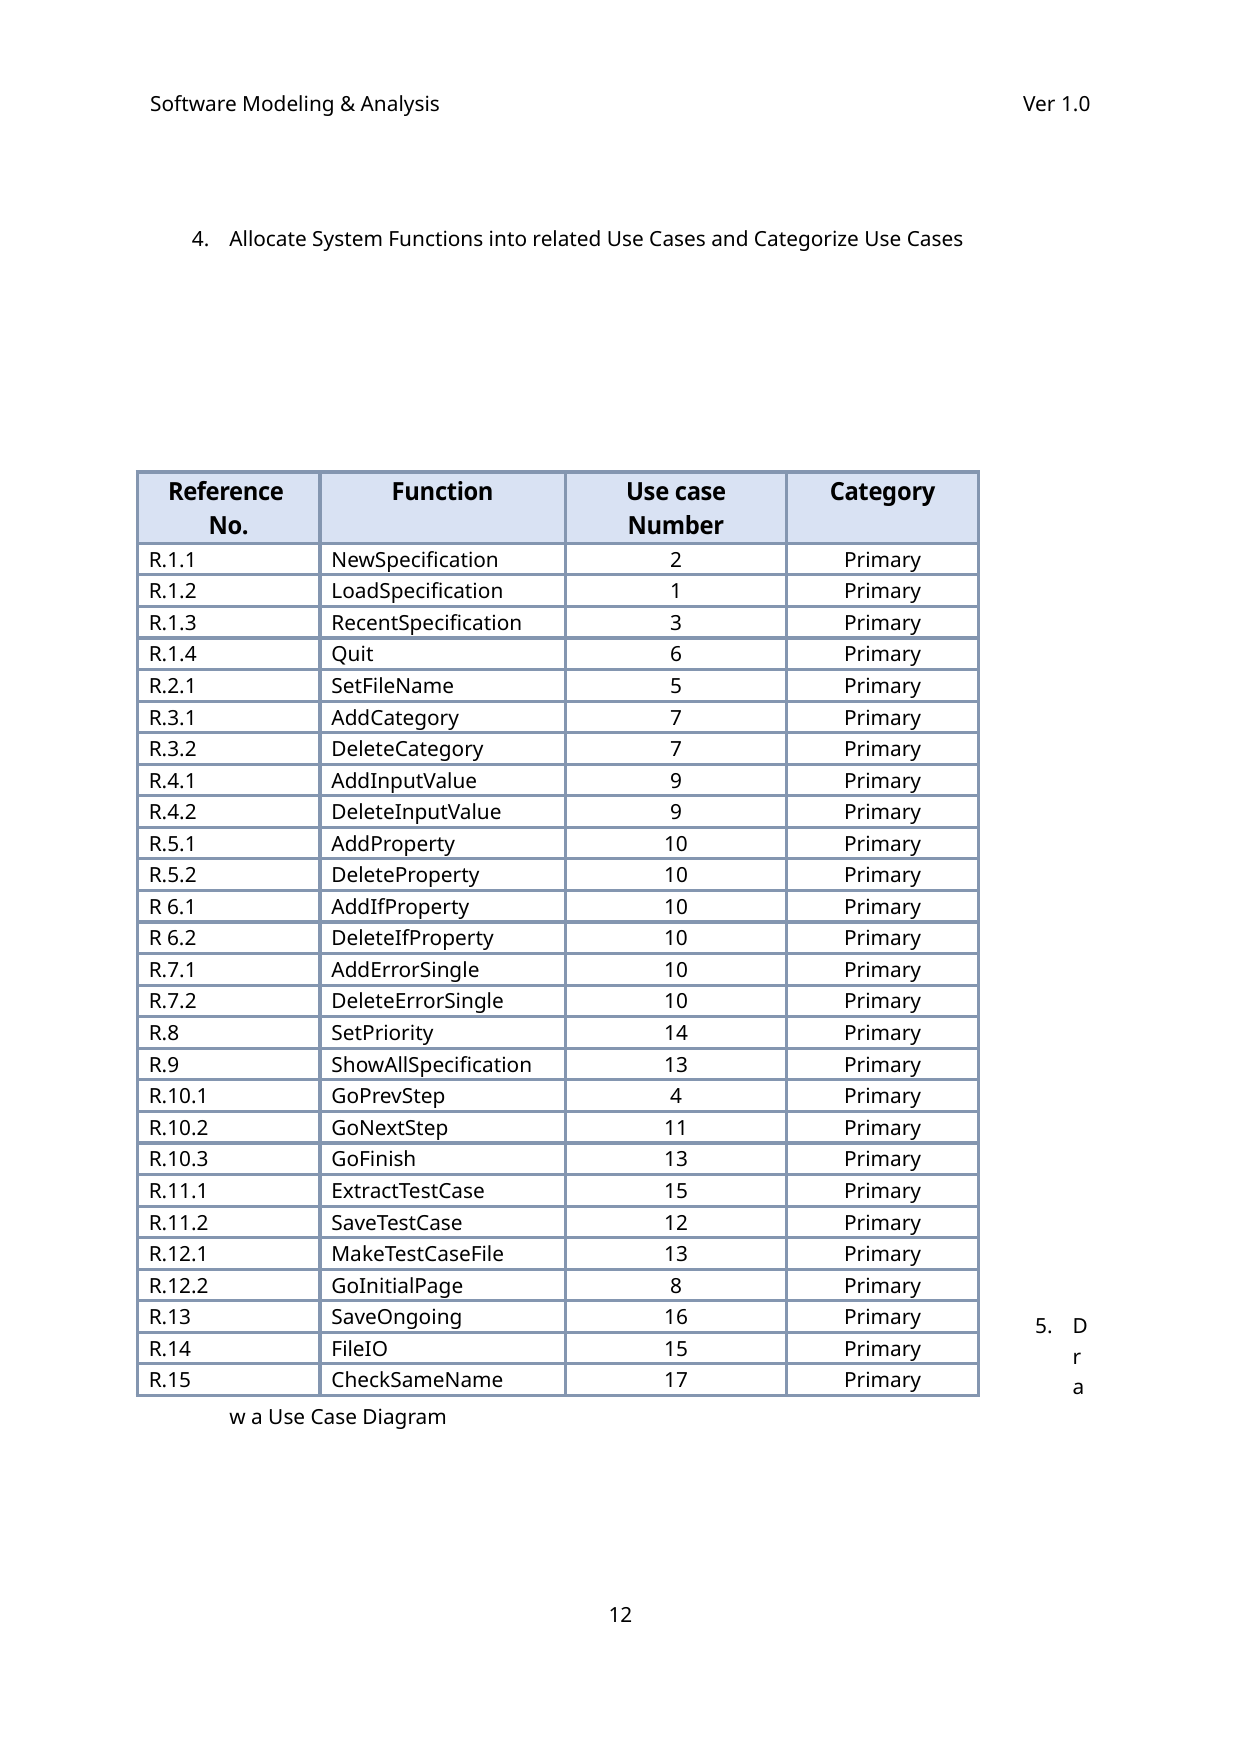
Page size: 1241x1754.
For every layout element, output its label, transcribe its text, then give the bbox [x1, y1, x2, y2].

table_cell R.3.2 [139, 734, 318, 763]
table_cell 15 [567, 1176, 785, 1204]
table_cell ExtractTestCase [322, 1176, 564, 1204]
table_cell MakeTestCaseFile [322, 1239, 564, 1268]
table_cell Primary [788, 1176, 977, 1204]
table_cell 10 [567, 955, 785, 983]
table_cell 10 [567, 924, 785, 952]
table_cell 7 [567, 703, 785, 731]
table_cell Primary [788, 955, 977, 983]
table_cell R 6.2 [139, 924, 318, 952]
table_cell Primary [788, 1081, 977, 1110]
table_cell LoadSpecification [322, 576, 564, 605]
table_cell 6 [567, 640, 785, 668]
table_cell DeleteInputValue [322, 797, 564, 826]
table_header Reference No. [139, 474, 318, 542]
table_cell ShowAllSpecification [322, 1050, 564, 1078]
table_cell 9 [567, 766, 785, 794]
table_cell DeleteIfProperty [322, 924, 564, 952]
table_cell R.13 [139, 1302, 318, 1331]
table_cell Primary [788, 1365, 977, 1394]
table_cell Primary [788, 545, 977, 573]
table_cell Primary [788, 734, 977, 763]
table_header Function [322, 474, 564, 542]
table_cell R.8 [139, 1018, 318, 1047]
table_cell R.5.2 [139, 860, 318, 889]
table_cell NewSpecification [322, 545, 564, 573]
table_cell Primary [788, 703, 977, 731]
table_cell SaveTestCase [322, 1208, 564, 1236]
table_cell AddInputValue [322, 766, 564, 794]
table_cell R.7.1 [139, 955, 318, 983]
table_cell Primary [788, 1113, 977, 1141]
table_cell 12 [567, 1208, 785, 1236]
table_cell Primary [788, 1302, 977, 1331]
table_cell CheckSameName [322, 1365, 564, 1394]
table_cell Primary [788, 1145, 977, 1173]
table_cell AddProperty [322, 829, 564, 857]
table_cell R.10.2 [139, 1113, 318, 1141]
table_cell GoFinish [322, 1145, 564, 1173]
table_cell Quit [322, 640, 564, 668]
table_cell 1 [567, 576, 785, 605]
table_cell 4 [567, 1081, 785, 1110]
table_cell Primary [788, 1334, 977, 1362]
table_cell Primary [788, 1271, 977, 1299]
table_cell R.11.1 [139, 1176, 318, 1204]
table_cell Primary [788, 797, 977, 826]
table_cell 11 [567, 1113, 785, 1141]
table_cell R.5.1 [139, 829, 318, 857]
table_cell R.15 [139, 1365, 318, 1394]
table_cell R.10.1 [139, 1081, 318, 1110]
table_cell R.12.1 [139, 1239, 318, 1268]
table_cell Primary [788, 608, 977, 636]
table_cell SetPriority [322, 1018, 564, 1047]
table_cell R.10.3 [139, 1145, 318, 1173]
table_header Category [788, 474, 977, 542]
table_cell R.9 [139, 1050, 318, 1078]
table_cell GoNextStep [322, 1113, 564, 1141]
table_cell 8 [567, 1271, 785, 1299]
table_cell 13 [567, 1239, 785, 1268]
table_cell Primary [788, 766, 977, 794]
table_cell R.1.3 [139, 608, 318, 636]
table_cell Primary [788, 924, 977, 952]
table_cell Primary [788, 1208, 977, 1236]
table_cell R.12.2 [139, 1271, 318, 1299]
table_cell FileIO [322, 1334, 564, 1362]
table_cell R.14 [139, 1334, 318, 1362]
table_cell R 6.1 [139, 892, 318, 920]
table_cell Primary [788, 860, 977, 889]
table_cell 13 [567, 1145, 785, 1173]
table_cell GoPrevStep [322, 1081, 564, 1110]
table_cell 14 [567, 1018, 785, 1047]
table_cell 2 [567, 545, 785, 573]
table_cell R.1.1 [139, 545, 318, 573]
table_cell R.1.4 [139, 640, 318, 668]
table_cell Primary [788, 1050, 977, 1078]
table_cell SaveOngoing [322, 1302, 564, 1331]
table_cell R.2.1 [139, 671, 318, 699]
table_cell R.11.2 [139, 1208, 318, 1236]
table_cell RecentSpecification [322, 608, 564, 636]
table_cell Primary [788, 671, 977, 699]
table_cell AddCategory [322, 703, 564, 731]
table_cell DeleteProperty [322, 860, 564, 889]
list Allocate System Functions into related Use Cases and Categorize Use Cases [192, 224, 1090, 253]
table_cell DeleteErrorSingle [322, 987, 564, 1015]
table_cell 13 [567, 1050, 785, 1078]
table_cell Primary [788, 987, 977, 1015]
table_cell R.7.2 [139, 987, 318, 1015]
table_cell 16 [567, 1302, 785, 1331]
table_cell Primary [788, 576, 977, 605]
table_cell 10 [567, 987, 785, 1015]
table_cell Primary [788, 829, 977, 857]
table_cell 3 [567, 608, 785, 636]
table_cell 9 [567, 797, 785, 826]
table_header Use case Number [567, 474, 785, 542]
table_cell Primary [788, 640, 977, 668]
table_cell 10 [567, 892, 785, 920]
table_cell 17 [567, 1365, 785, 1394]
table_cell 7 [567, 734, 785, 763]
list Draw a Use Case Diagram [192, 1312, 1090, 1430]
table_cell 15 [567, 1334, 785, 1362]
table_cell DeleteCategory [322, 734, 564, 763]
table_cell 5 [567, 671, 785, 699]
table_cell R.4.2 [139, 797, 318, 826]
table_cell R.1.2 [139, 576, 318, 605]
table_cell 10 [567, 860, 785, 889]
table_cell R.3.1 [139, 703, 318, 731]
table_cell 10 [567, 829, 785, 857]
table_cell Primary [788, 1018, 977, 1047]
table_cell SetFileName [322, 671, 564, 699]
table_cell AddErrorSingle [322, 955, 564, 983]
table_cell R.4.1 [139, 766, 318, 794]
table_cell Primary [788, 892, 977, 920]
table_cell AddIfProperty [322, 892, 564, 920]
table_cell GoInitialPage [322, 1271, 564, 1299]
table_cell Primary [788, 1239, 977, 1268]
